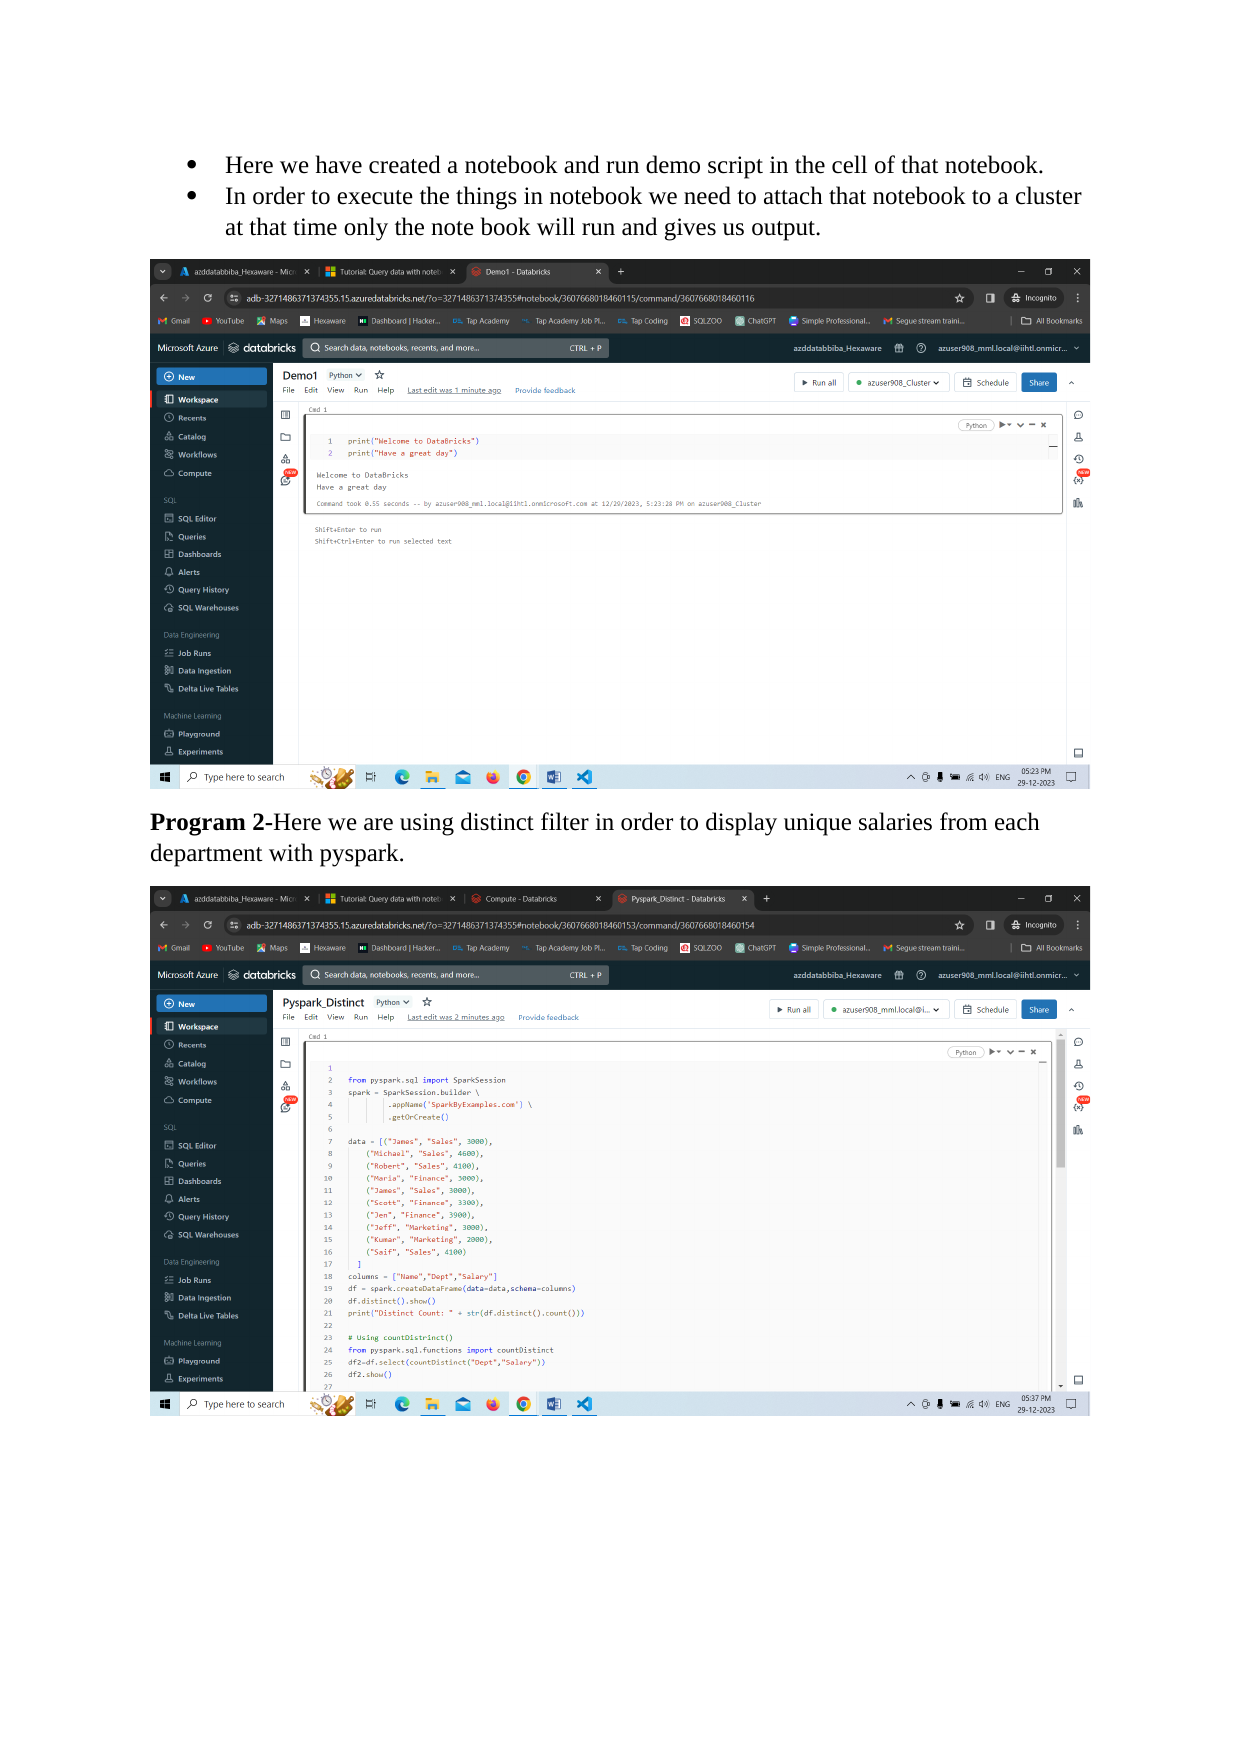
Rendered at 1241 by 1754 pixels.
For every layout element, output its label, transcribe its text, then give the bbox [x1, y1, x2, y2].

list In order to execute the things in notebook we need to attach that notebook to a cluster at that time only the note book will run and gives us output. [187, 181, 1090, 241]
picture [150, 886, 1091, 1416]
text Program 2-Here we are using distinct filter in order to display unique salaries from each department with pyspark. [150, 807, 1090, 867]
list Here we have created a notebook and run demo script in the cell of that notebook. [187, 150, 1090, 179]
picture [150, 259, 1091, 789]
